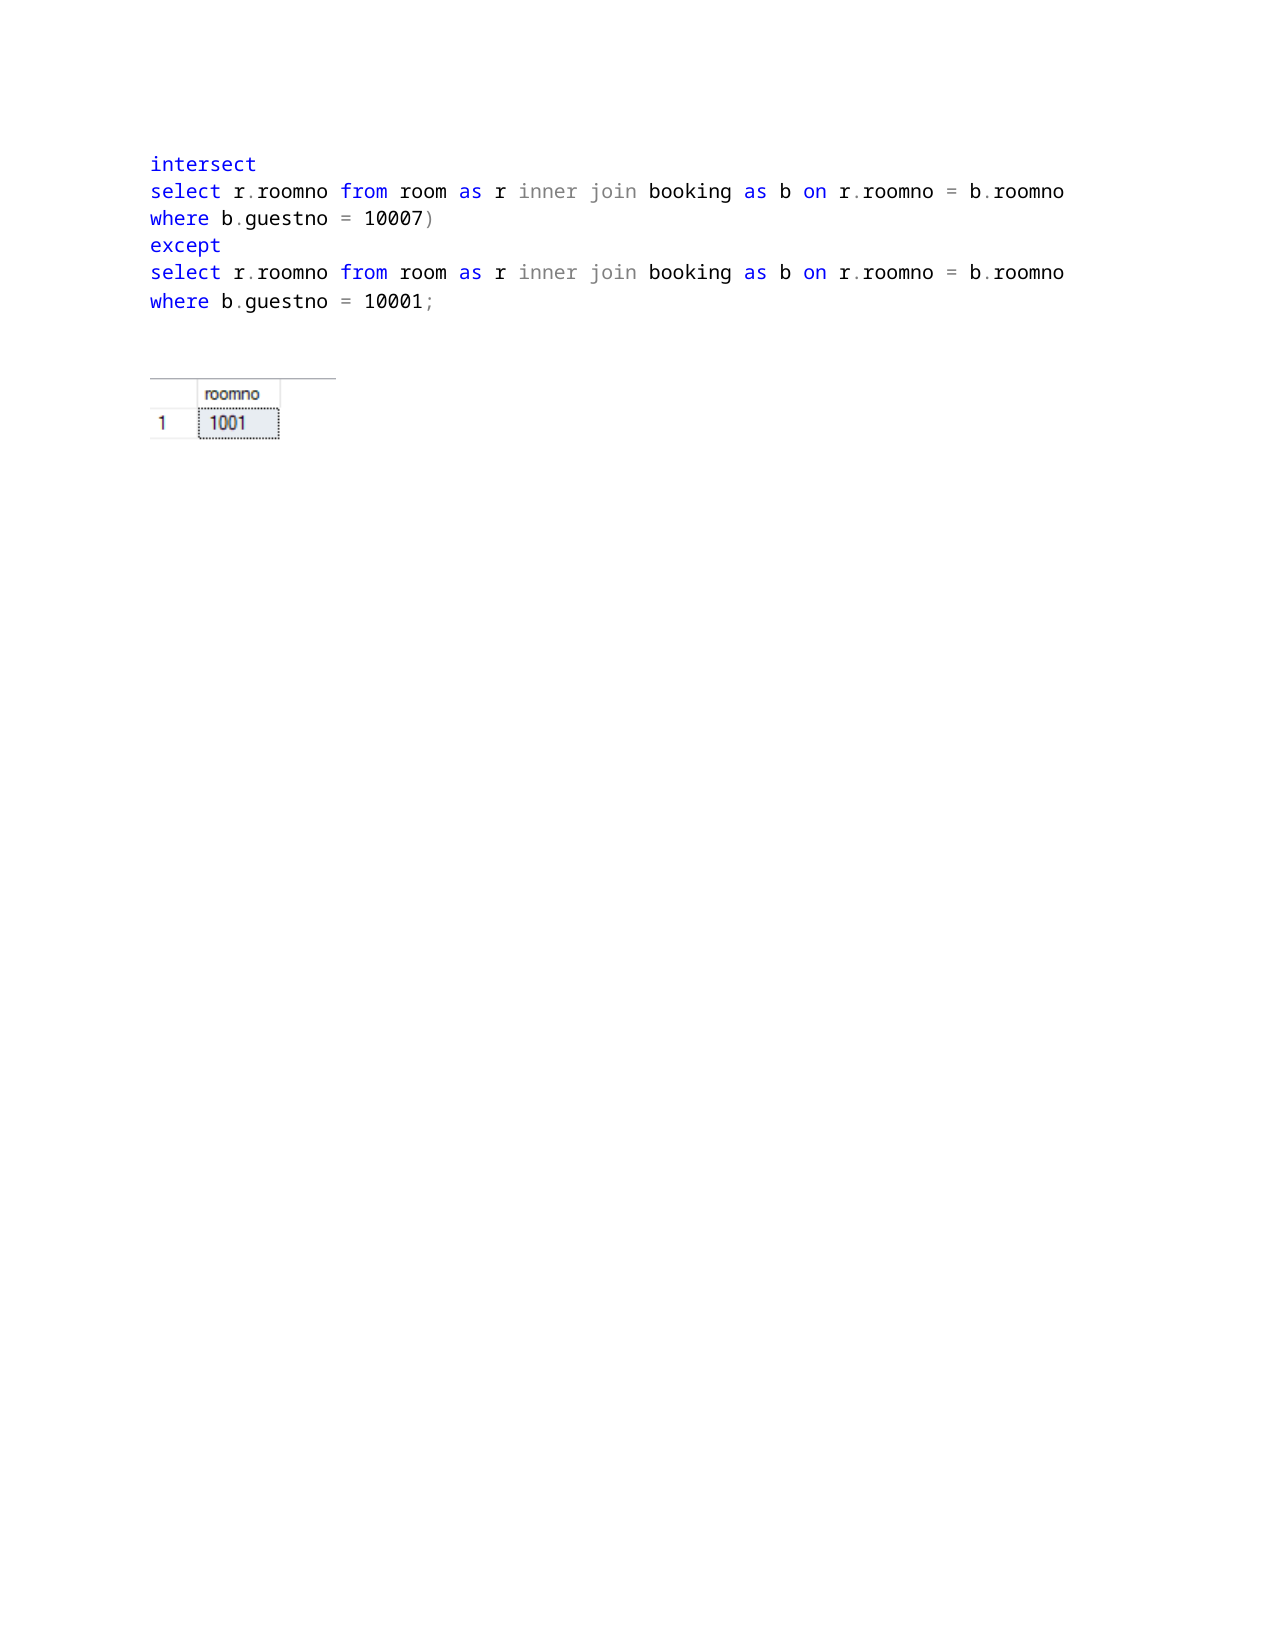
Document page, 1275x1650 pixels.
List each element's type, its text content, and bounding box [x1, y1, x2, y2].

text intersect [150, 150, 1125, 177]
text select r.roomno from room as r inner join booking as b on r.roomno = b.roomno where b.guestno = 10001; [150, 258, 1125, 314]
picture [150, 378, 336, 463]
text except [150, 231, 1125, 258]
text select r.roomno from room as r inner join booking as b on r.roomno = b.roomno where b.guestno = 10007) [150, 177, 1125, 231]
